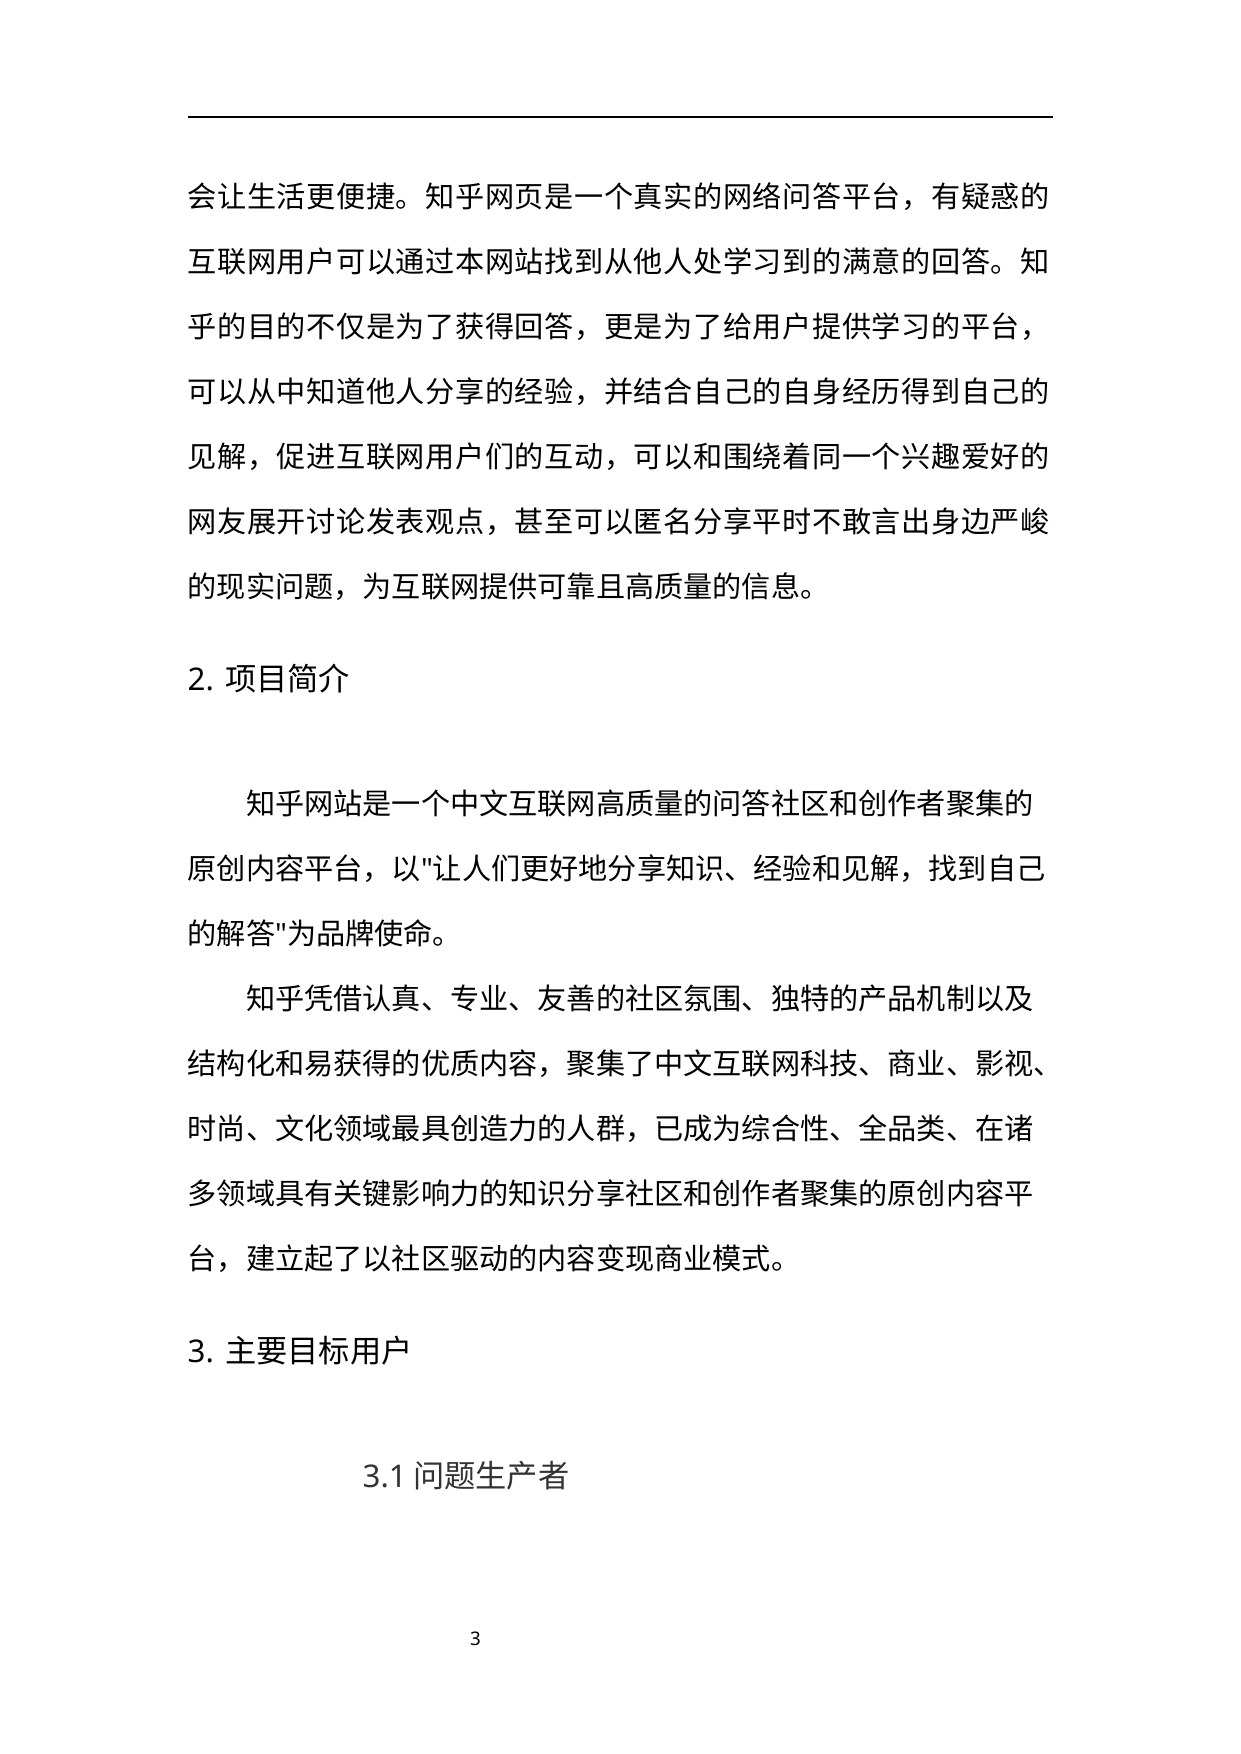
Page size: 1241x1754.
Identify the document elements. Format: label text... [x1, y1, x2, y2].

text 知乎凭借认真、专业、友善的社区氛围、独特的产品机制以及结构化和易获得的优质内容，聚集了中文互联网科技、商业、影视、时尚、文化领域最具创造力的人群，已成为综合性、全品类、在诸多领域具有关键影响力的知识分享社区和创作者聚集的原创内容平台，建立起了以社区驱动的内容变现商业模式。 [187, 964, 1053, 1289]
subtitle 主要目标用户 [187, 1316, 1053, 1381]
list 3.1问题生产者 [362, 1442, 1053, 1507]
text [187, 162, 1053, 617]
text 知乎网站是一个中文互联网高质量的问答社区和创作者聚集的原创内容平台，以"让人们更好地分享知识、经验和见解，找到自己的解答"为品牌使命。 [187, 769, 1053, 964]
subtitle 项目简介 [187, 644, 1053, 709]
